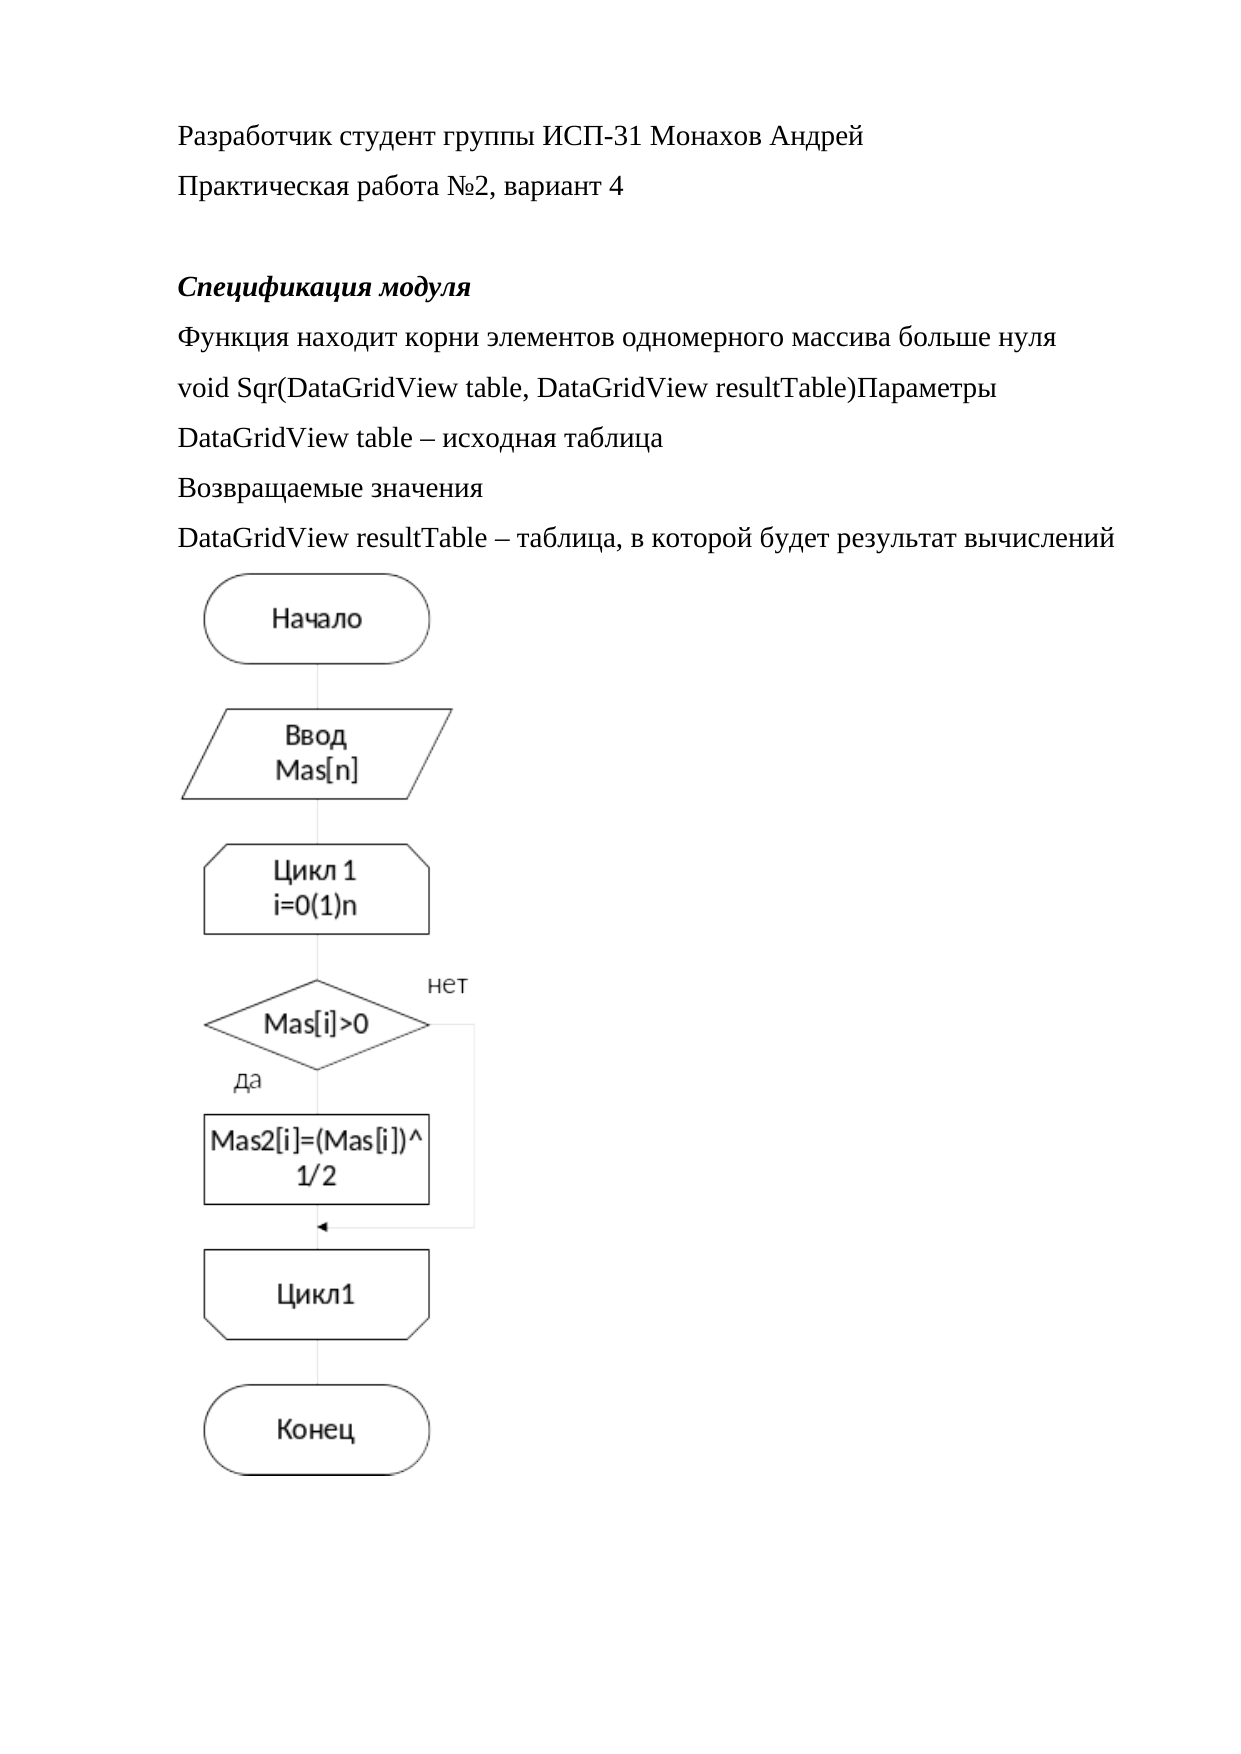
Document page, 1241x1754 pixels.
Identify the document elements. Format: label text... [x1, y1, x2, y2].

text Возвращаемые значения [177, 470, 1152, 504]
text Практическая работа №2, вариант 4 [177, 168, 1152, 202]
text DataGridView table – исходная таблица [177, 420, 1152, 453]
text void Sqr(DataGridView table, DataGridView resultTable)Параметры [177, 370, 1152, 403]
text Спецификация модуля [177, 269, 1152, 303]
text Функция находит корни элементов одномерного массива больше нуля [177, 319, 1152, 353]
text DataGridView resultTable – таблица, в которой будет результат вычислений [177, 521, 1152, 554]
text Разработчик студент группы ИСП-31 Монахов Андрей [177, 118, 1152, 152]
